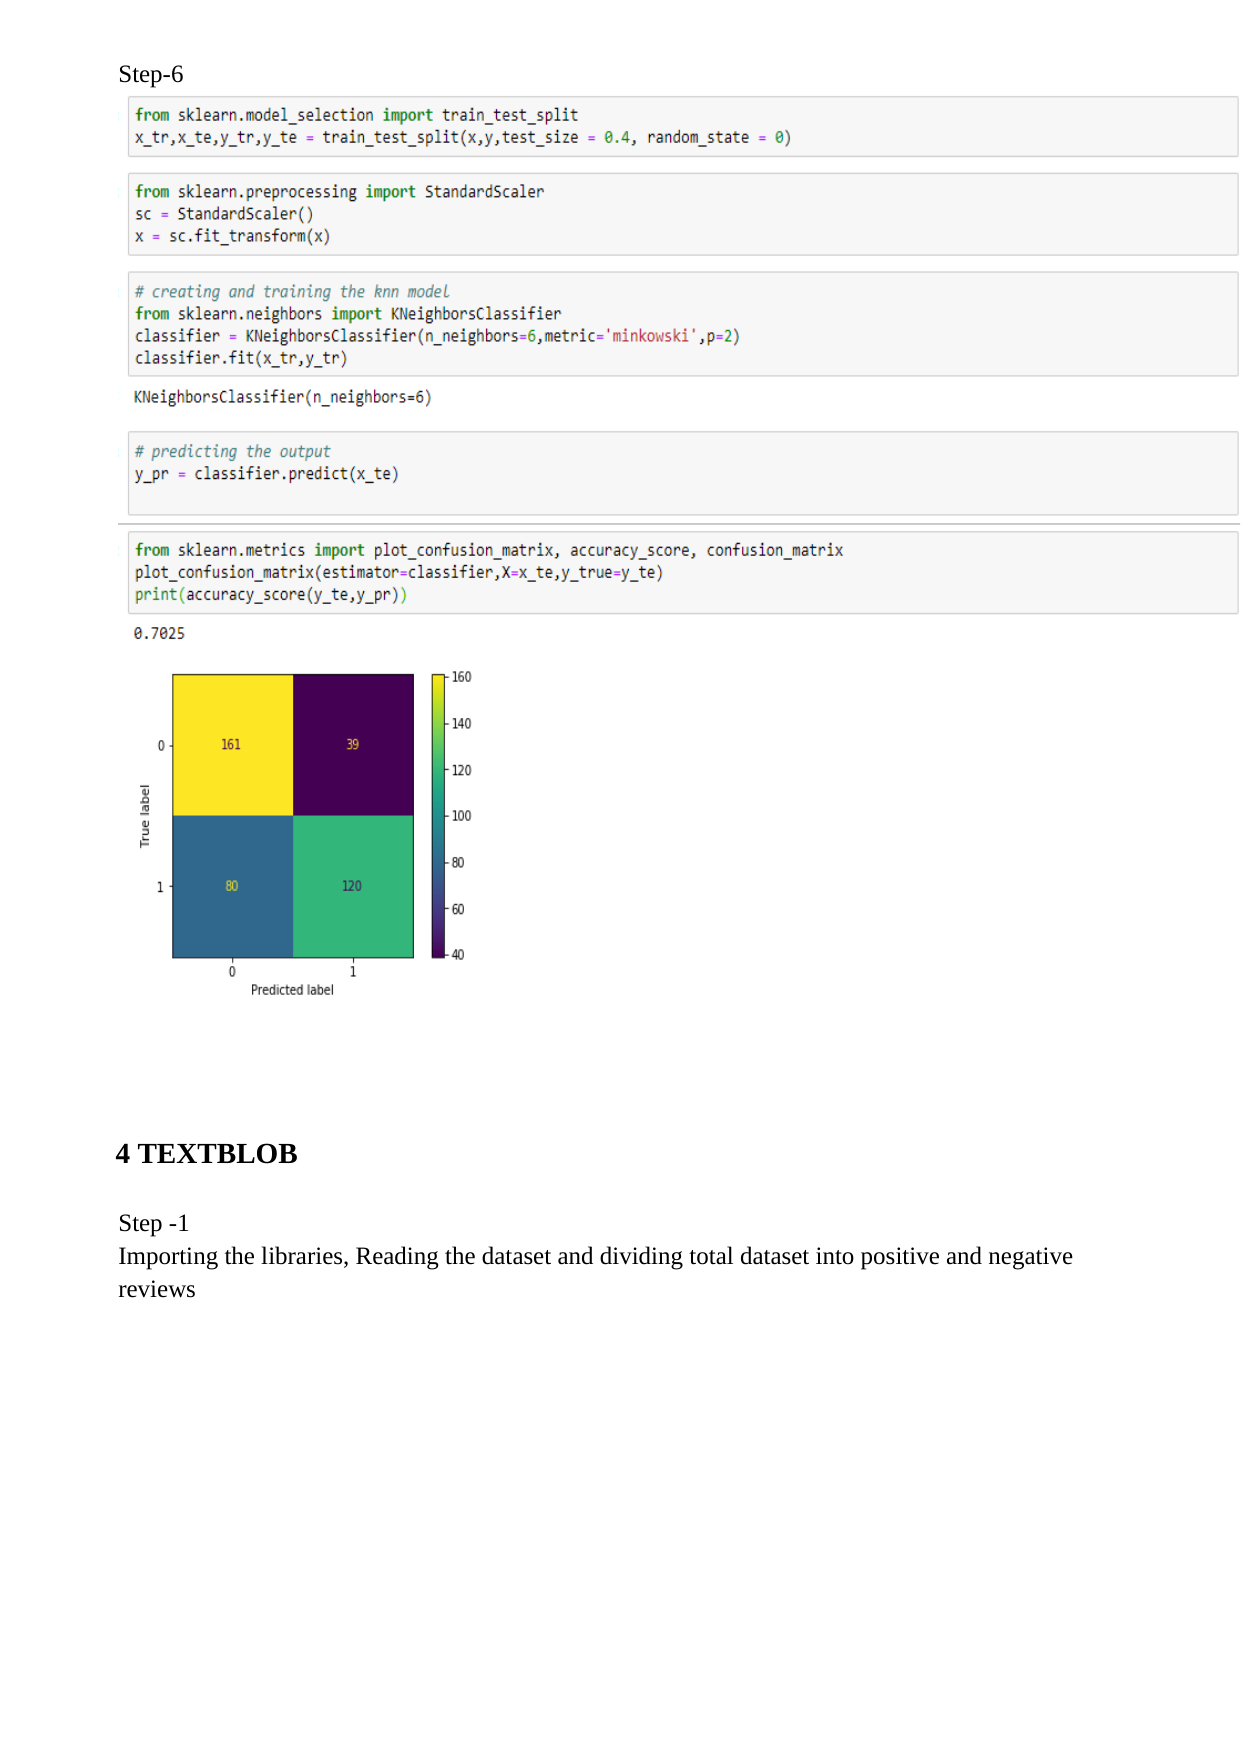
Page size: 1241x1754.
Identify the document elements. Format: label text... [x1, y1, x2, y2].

text Importing the libraries, Reading the dataset and dividing total dataset into positive and negative reviews [118, 1241, 1122, 1303]
text Step -1 [118, 1208, 1122, 1237]
subtitle Step-6 [118, 59, 1122, 88]
picture [118, 92, 1241, 1004]
text 4 TEXTBLOB [59, 1136, 1122, 1170]
